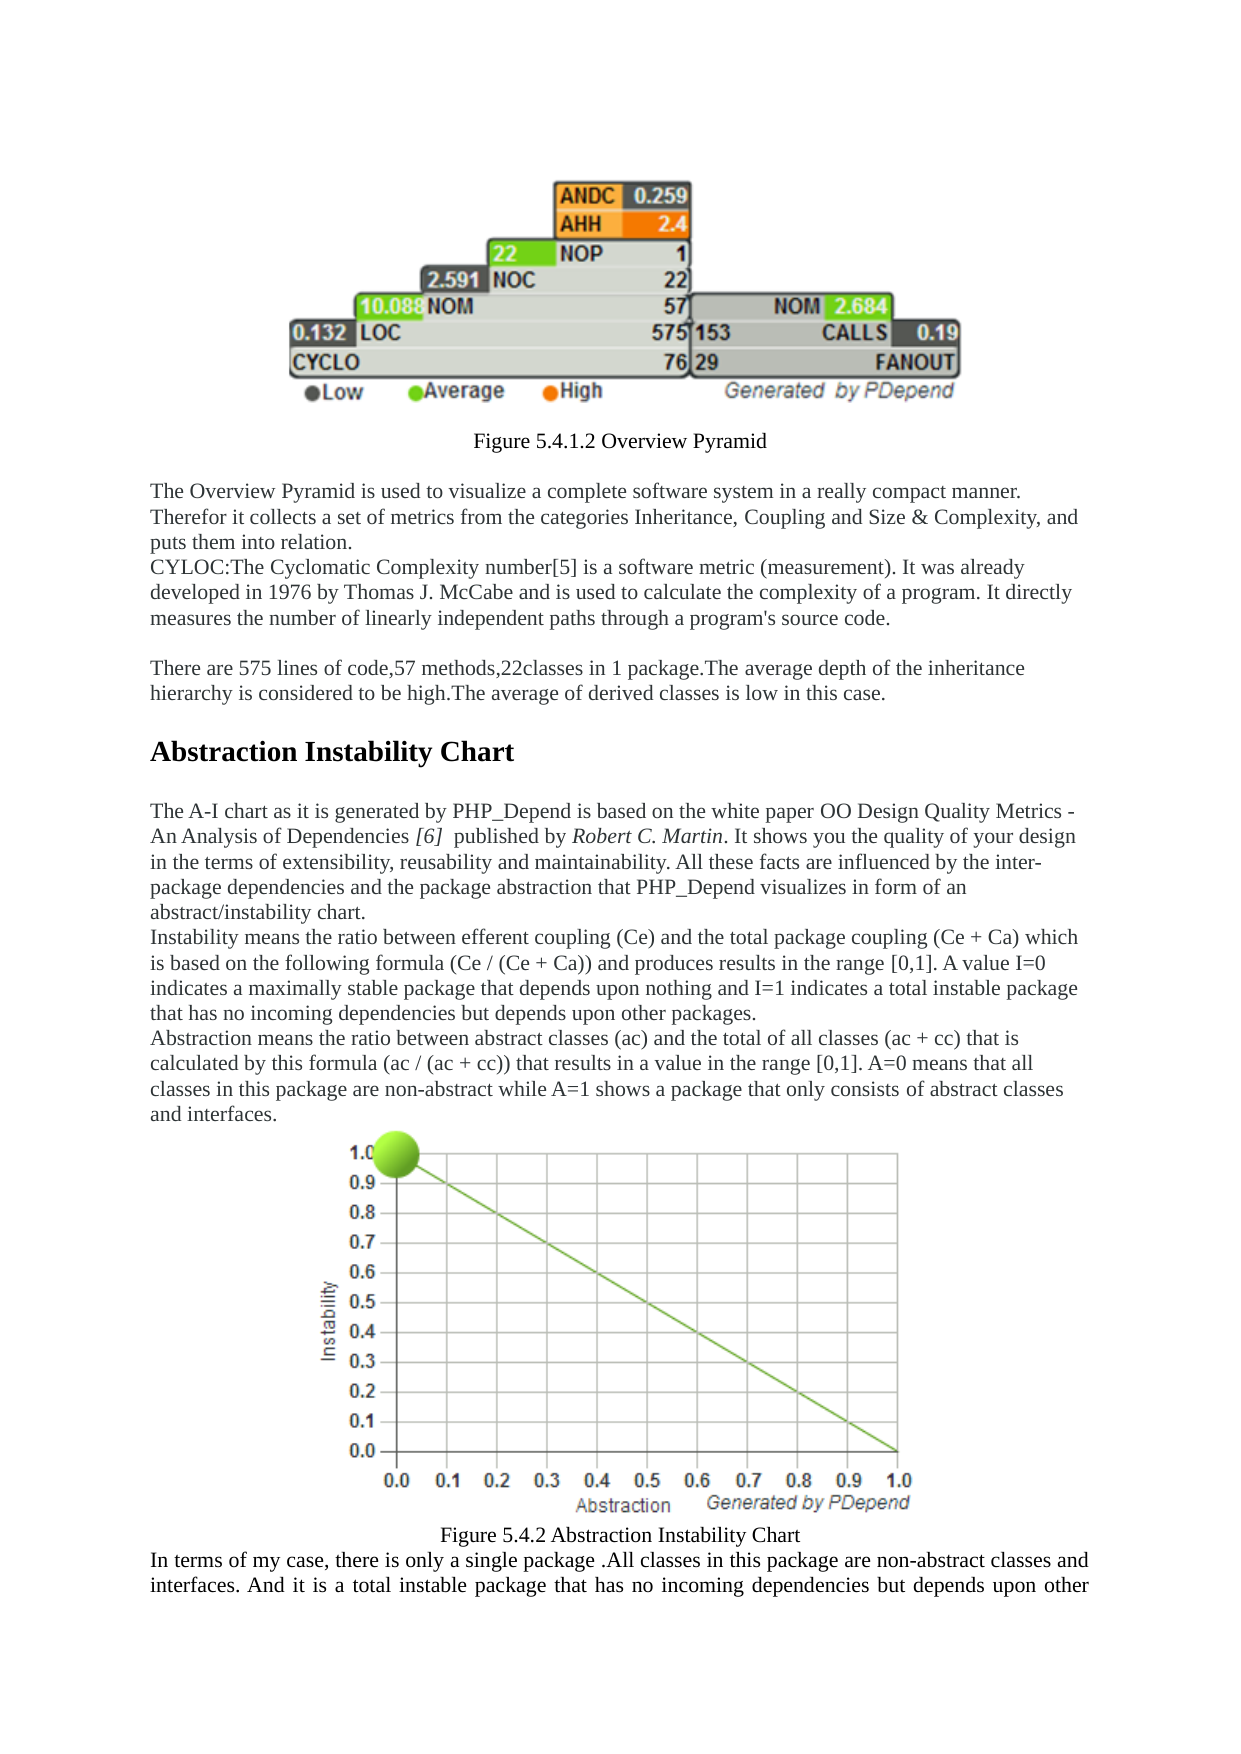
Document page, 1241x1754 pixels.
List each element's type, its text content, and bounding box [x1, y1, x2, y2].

picture [277, 150, 963, 403]
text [150, 1547, 1090, 1597]
subtitle Abstraction Instability Chart [150, 734, 1090, 768]
text Abstraction means the ratio between abstract classes (ac) and the total of all classes (ac + cc) that is calculated by this formula (ac / (ac + cc)) that results in a value in the range [0,1]. A=0 means that all classes in this package are non-abstract while A=1 shows a package that only consists of abstract classes and interfaces. [277, 1025, 1090, 1126]
text The Overview Pyramid is used to visualize a complete software system in a really compact manner. Therefor it collects a set of metrics from the categories Inheritance, Coupling and Size & Complexity, and puts them into relation. [150, 478, 1090, 554]
text Figure 5.4.2 Abstraction Instability Chart [150, 1522, 1090, 1547]
picture [318, 1126, 922, 1522]
text CYLOC:The Cyclomatic Complexity number[5] is a software metric (measurement). It was already developed in 1976 by Thomas J. McCabe and is used to calculate the complexity of a program. It directly measures the number of linearly independent paths through a program's source code. [150, 554, 1090, 630]
text Instability means the ratio between efferent coupling (Ce) and the total package coupling (Ce + Ca) which is based on the following formula (Ce / (Ce + Ca)) and produces results in the range [0,1]. A value I=0 indicates a maximally stable package that depends upon nothing and I=1 indicates a total instable package that has no incoming dependencies but depends upon other packages. [150, 924, 1090, 1025]
text The A-I chart as it is generated by PHP_Depend is based on the white paper OO Design Quality Metrics - An Analysis of Dependencies [6] published by Robert C. Martin. It shows you the quality of your design in the terms of extensibility, reusability and maintainability. All these facts are influenced by the inter-package dependencies and the package abstraction that PHP_Depend visualizes in form of an abstract/instability chart. [150, 798, 1090, 924]
text Figure 5.4.1.2 Overview Pyramid [150, 428, 1090, 453]
